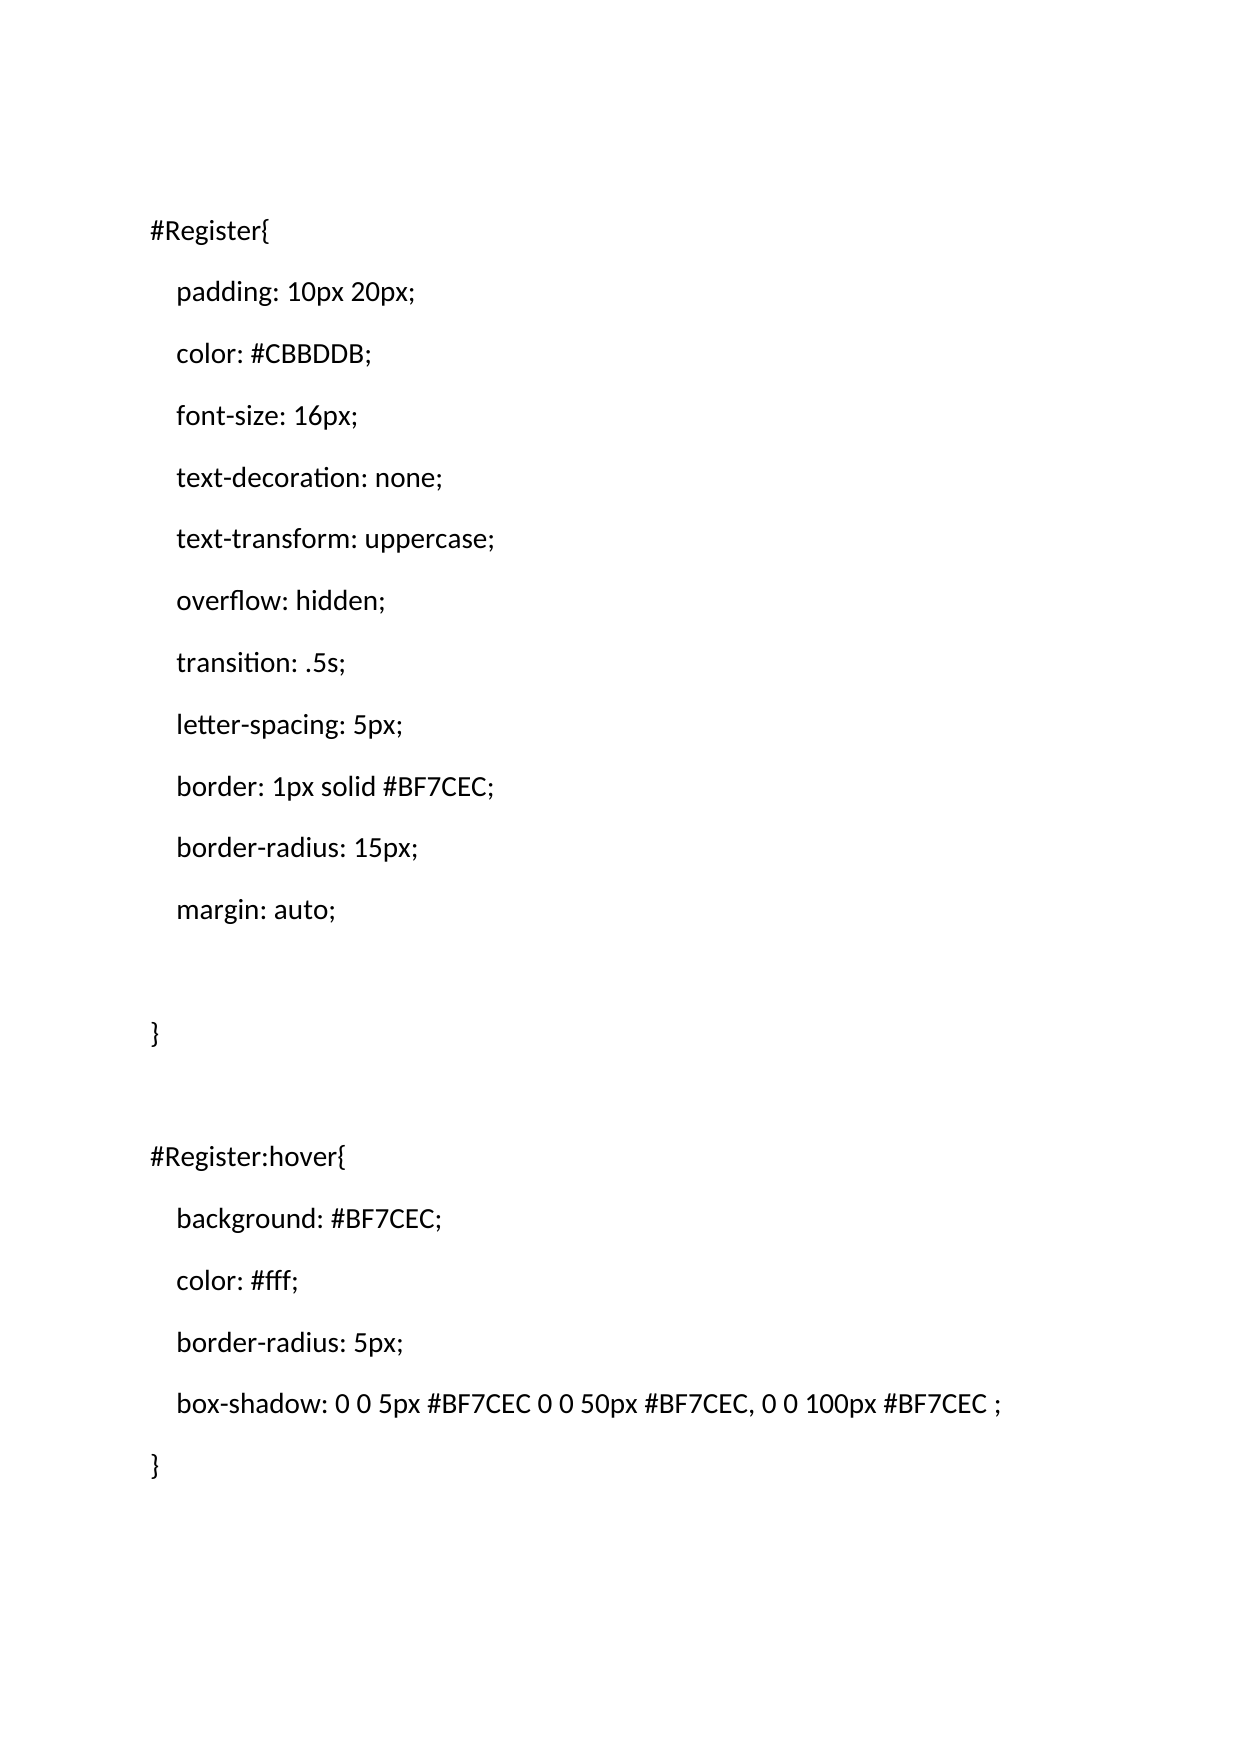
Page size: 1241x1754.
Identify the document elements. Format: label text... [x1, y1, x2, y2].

text color: #fff; [150, 1262, 1090, 1297]
text font-size: 16px; [150, 397, 1090, 433]
text #Register{ [150, 212, 1090, 247]
text background: #BF7CEC; [150, 1200, 1090, 1236]
text box-shadow: 0 0 5px #BF7CEC 0 0 50px #BF7CEC, 0 0 100px #BF7CEC ; [150, 1385, 1090, 1421]
text border: 1px solid #BF7CEC; [150, 768, 1090, 803]
text } [150, 1447, 1090, 1483]
text transition: .5s; [150, 644, 1090, 680]
text border-radius: 15px; [150, 829, 1090, 865]
text overflow: hidden; [150, 582, 1090, 618]
text letter-spacing: 5px; [150, 706, 1090, 742]
text border-radius: 5px; [150, 1324, 1090, 1359]
text margin: auto; [150, 891, 1090, 927]
text text-transform: uppercase; [150, 521, 1090, 556]
text } [150, 1015, 1090, 1050]
text padding: 10px 20px; [150, 273, 1090, 309]
text #Register:hover{ [150, 1138, 1090, 1174]
text color: #CBBDDB; [150, 335, 1090, 371]
text text-decoration: none; [150, 459, 1090, 494]
